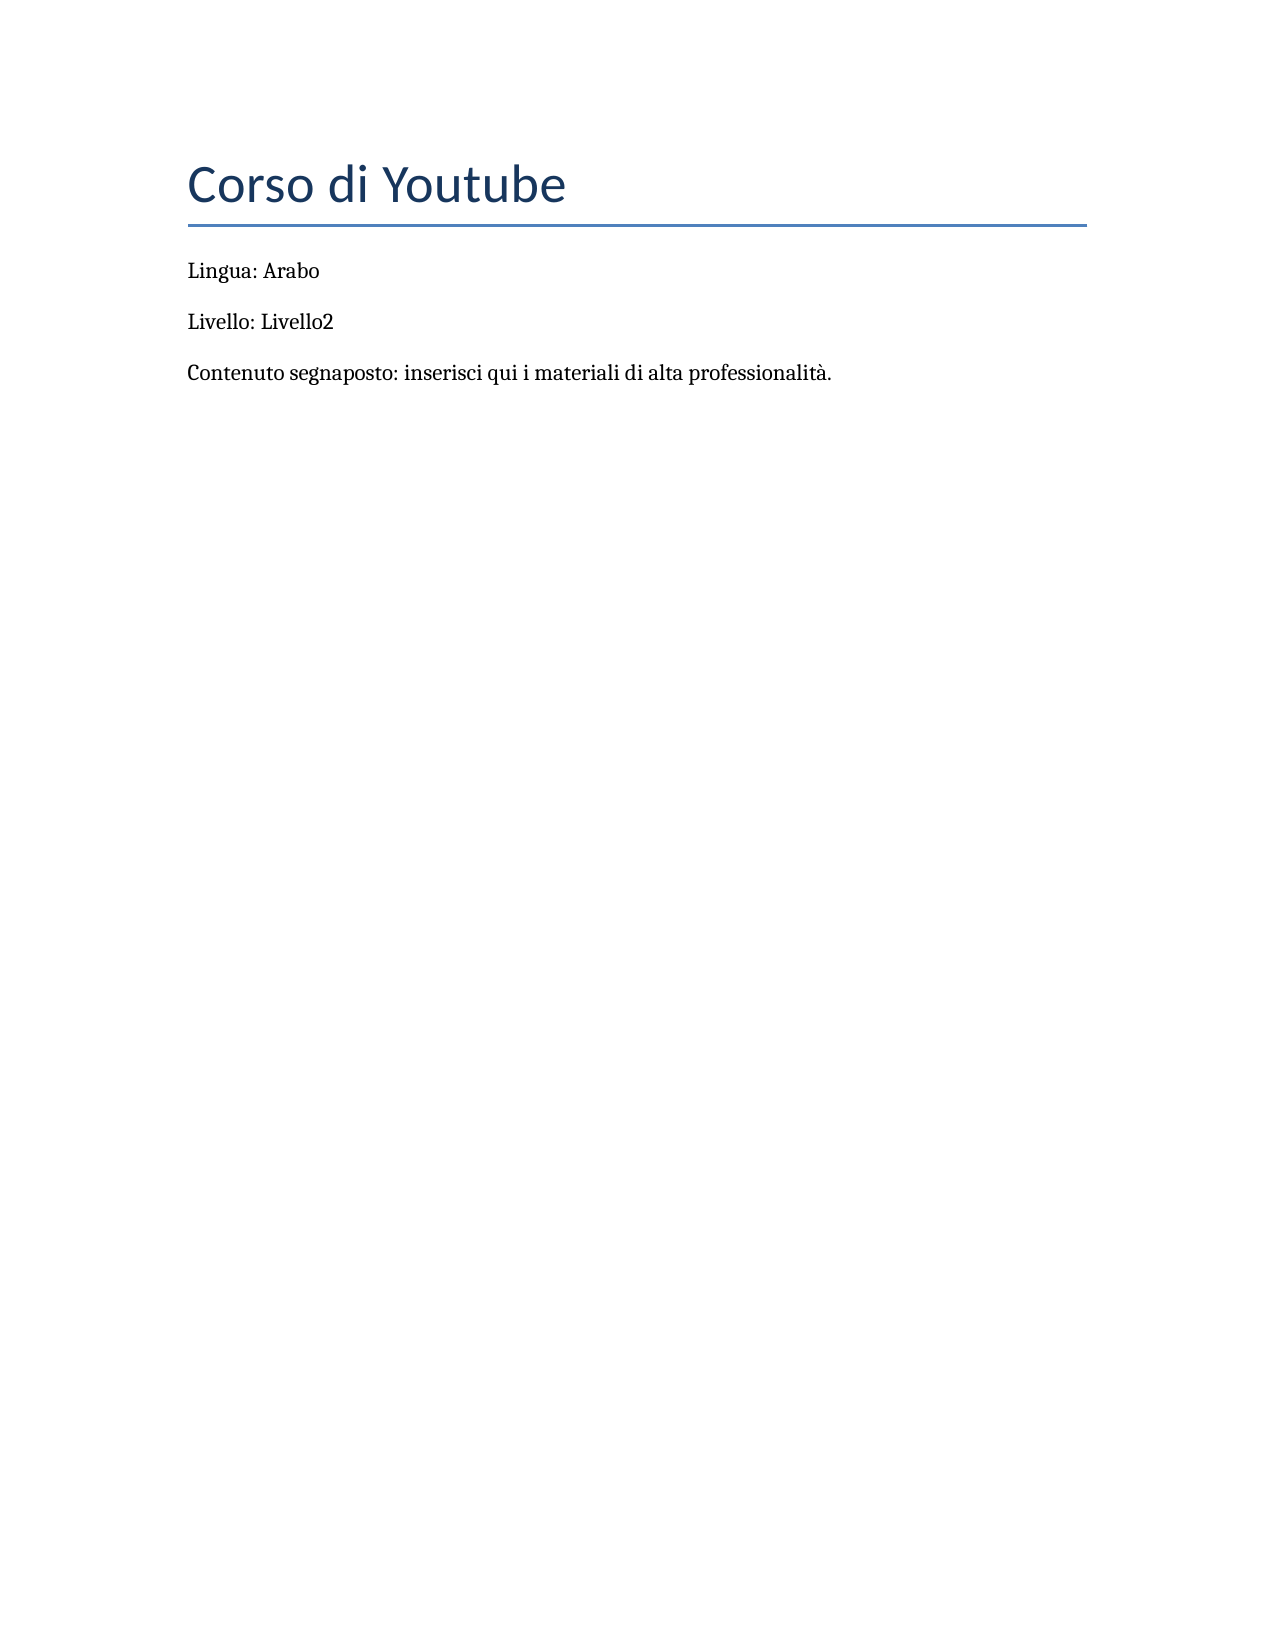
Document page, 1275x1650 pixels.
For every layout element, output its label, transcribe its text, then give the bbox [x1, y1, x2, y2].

title Corso di Youtube [187, 150, 1087, 227]
text Livello: Livello2 [187, 309, 1087, 335]
text Contenuto segnaposto: inserisci qui i materiali di alta professionalità. [187, 360, 1087, 386]
text Lingua: Arabo [187, 258, 1087, 284]
